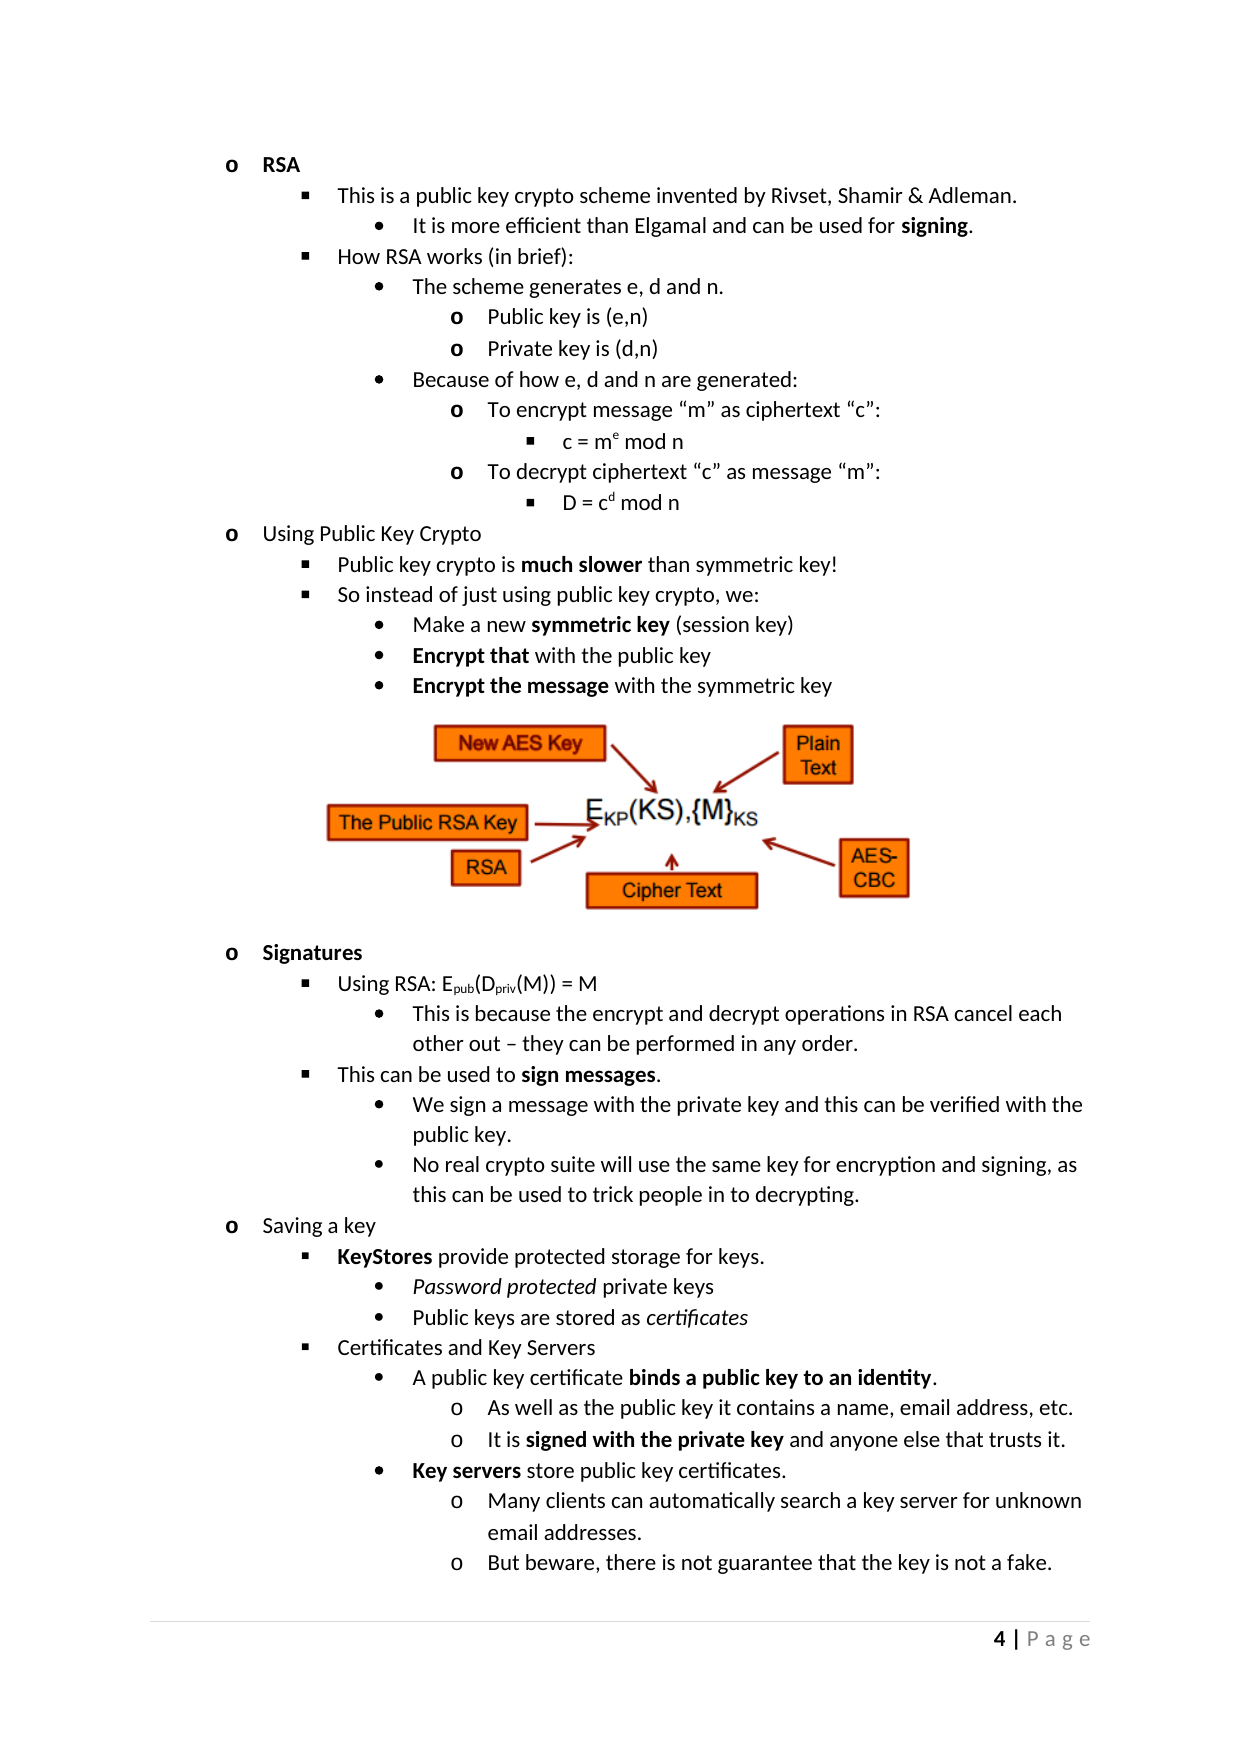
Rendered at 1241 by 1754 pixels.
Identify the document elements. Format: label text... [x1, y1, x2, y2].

list Using Public Key Crypto [225, 519, 1090, 548]
list Key servers store public key certificates. [375, 1456, 1090, 1484]
list It is signed with the private key and anyone else that trusts it. [450, 1425, 1090, 1454]
list But beware, there is not guarantee that the key is not a fake. [450, 1548, 1090, 1577]
list The scheme generates e, d and n. [375, 272, 1090, 300]
list Encrypt the message with the symmetric key [375, 671, 1090, 699]
list Public keys are stored as certificates [375, 1303, 1090, 1331]
list Signatures [225, 938, 1090, 967]
picture [324, 717, 916, 919]
list Because of how e, d and n are generated: [375, 365, 1090, 393]
list To decrypt ciphertext “c” as message “m”: [450, 457, 1090, 486]
list Using RSA: Epub(Dpriv(M)) = M [300, 969, 1090, 997]
list How RSA works (in brief): [300, 242, 1090, 270]
list Encrypt that with the public key [375, 641, 1090, 669]
list KeyStores provide protected storage for keys. [300, 1242, 1090, 1270]
list It is more efficient than Elgamal and can be used for signing. [375, 212, 1090, 240]
list Saving a key [225, 1211, 1090, 1240]
list D = cd mod n [525, 488, 1090, 517]
list Public key crypto is much slower than symmetric key! [300, 550, 1090, 578]
list No real crypto suite will use the same key for encryption and signing, as this can be used to trick people in to decrypting. [375, 1150, 1090, 1209]
list Private key is (d,n) [450, 334, 1090, 363]
list To encrypt message “m” as ciphertext “c”: [450, 395, 1090, 424]
list Certificates and Key Servers [300, 1333, 1090, 1361]
list Make a new symmetric key (session key) [375, 611, 1090, 639]
list So instead of just using public key crypto, we: [300, 580, 1090, 608]
list As well as the public key it contains a name, email address, etc. [450, 1393, 1090, 1422]
list This is a public key crypto scheme invented by Rivset, Shamir & Adleman. [300, 181, 1090, 209]
list RSA [225, 150, 1090, 179]
list We sign a message with the private key and this can be verified with the public key. [375, 1090, 1090, 1148]
list Password protected private keys [375, 1272, 1090, 1301]
list Many clients can automatically search a key server for unknown email addresses. [450, 1486, 1090, 1546]
list This can be used to sign messages. [300, 1060, 1090, 1088]
list Public key is (e,n) [450, 302, 1090, 331]
list This is because the encrypt and decrypt operations in RSA cancel each other out – they can be performed in any order. [375, 999, 1090, 1058]
list A public key certificate binds a public key to an identity. [375, 1363, 1090, 1391]
list c = me mod n [525, 427, 1090, 455]
